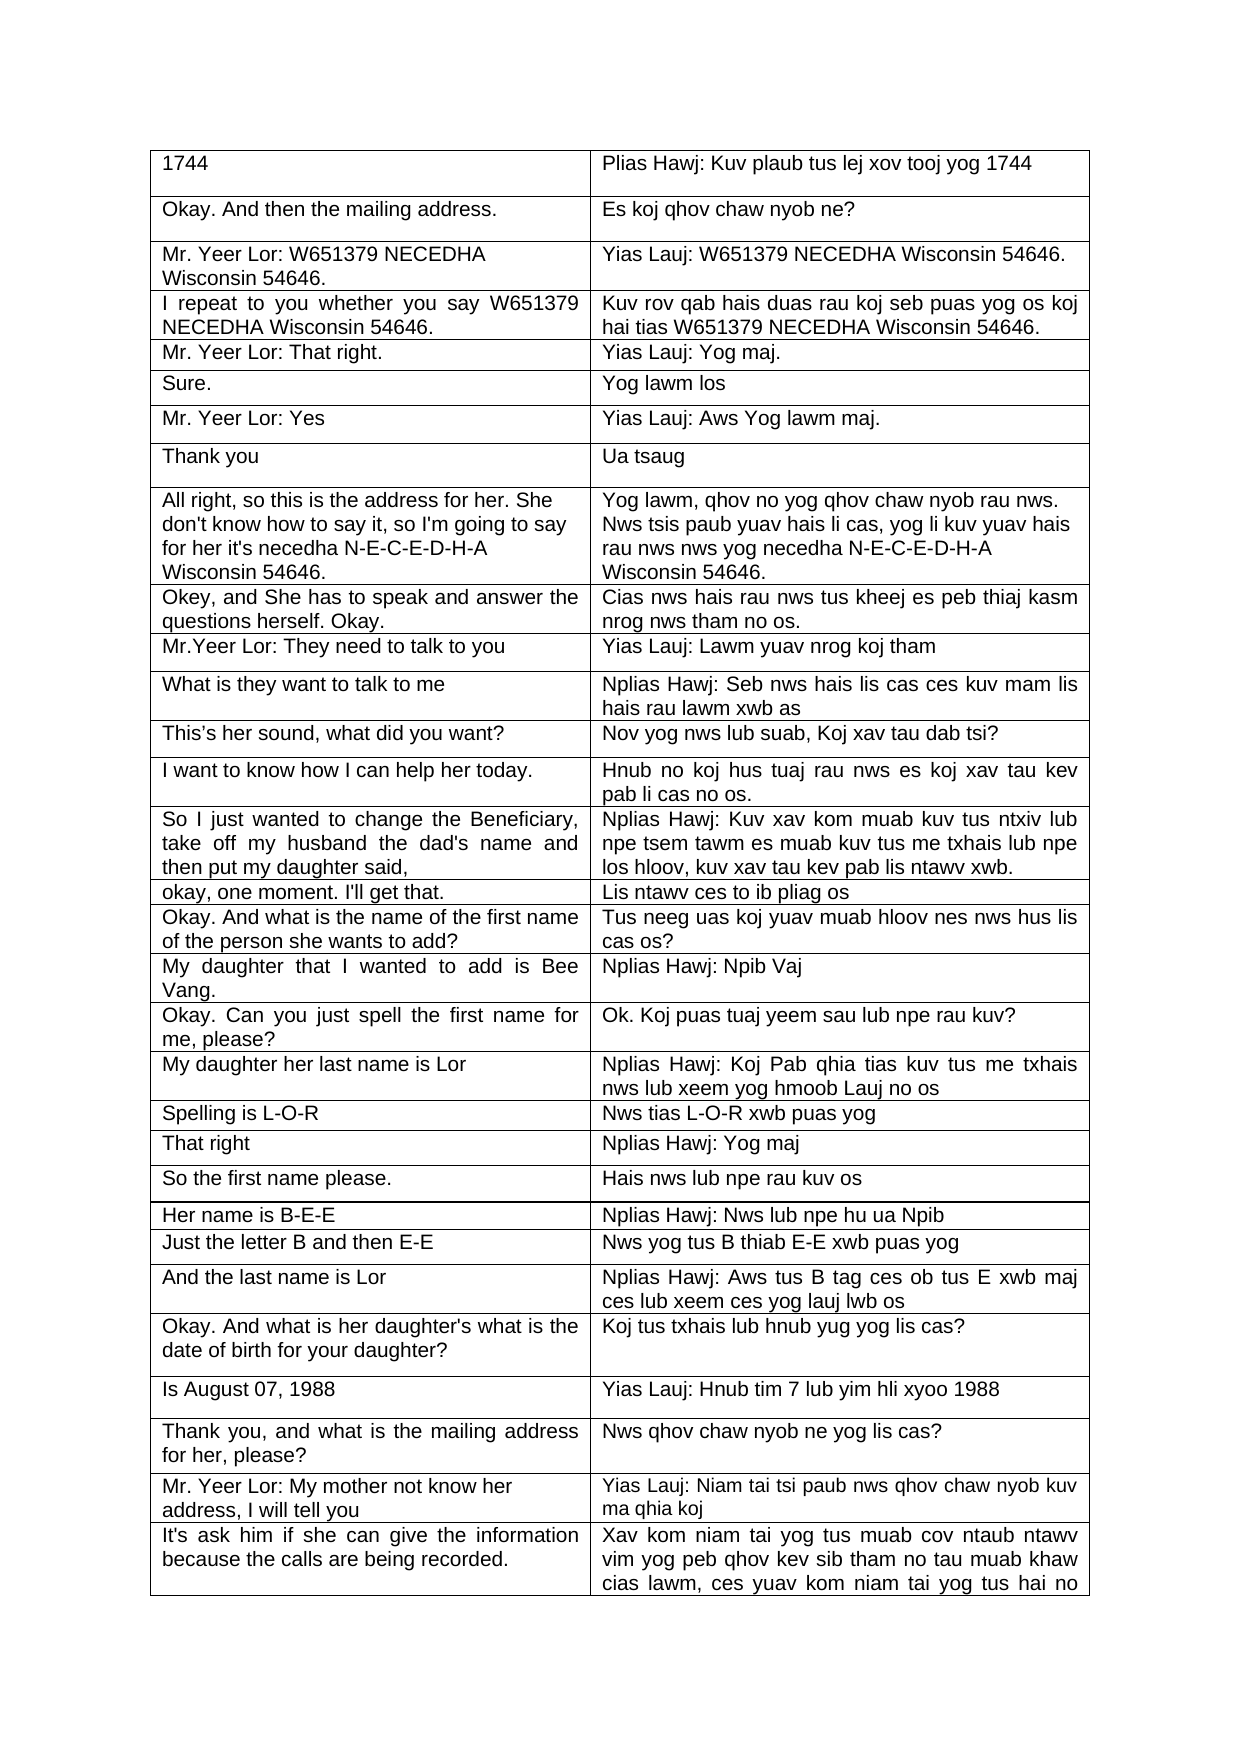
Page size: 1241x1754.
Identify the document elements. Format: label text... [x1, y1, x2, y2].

table_cell Koj tus txhais lub hnub yug yog lis cas? [591, 1314, 1089, 1376]
table_cell Nplias Hawj: Npib Vaj [591, 954, 1089, 1002]
table_cell My daughter that I wanted to add is Bee Vang. [151, 954, 590, 1002]
table_cell All right, so this is the address for her. She don't know how to say it, so I'm going to say for her it's necedha N-E-C-E-D-H-A Wisconsin 54646. [151, 488, 590, 584]
table_cell I want to know how I can help her today. [151, 758, 590, 806]
table_cell Yias Lauj: Niam tai tsi paub nws qhov chaw nyob kuv ma qhia koj [591, 1474, 1089, 1522]
table_cell Nov yog nws lub suab, Koj xav tau dab tsi? [591, 721, 1089, 757]
table_cell Spelling is L-O-R [151, 1101, 590, 1129]
table_cell Okay. And then the mailing address. [151, 197, 590, 241]
table_cell Nplias Hawj: Seb nws hais lis cas ces kuv mam lis hais rau lawm xwb as [591, 672, 1089, 719]
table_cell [591, 1523, 1089, 1595]
table_cell Mr. Yeer Lor: That right. [151, 340, 590, 369]
table_cell My daughter her last name is Lor [151, 1052, 590, 1099]
table_cell So I just wanted to change the Beneficiary, take off my husband the dad's name and then put my daughter said, [151, 807, 590, 879]
table_cell Cias nws hais rau nws tus kheej es peb thiaj kasm nrog nws tham no os. [591, 585, 1089, 633]
table_cell Mr.Yeer Lor: They need to talk to you [151, 634, 590, 671]
table_cell Es koj qhov chaw nyob ne? [591, 197, 1089, 241]
table_cell Mr. Yeer Lor: W651379 NECEDHA Wisconsin 54646. [151, 242, 590, 290]
table_cell Hnub no koj hus tuaj rau nws es koj xav tau kev pab li cas no os. [591, 758, 1089, 806]
table_cell Thank you, and what is the mailing address for her, please? [151, 1419, 590, 1473]
table_cell Yog lawm los [591, 371, 1089, 405]
table_cell Lis ntawv ces to ib pliag os [591, 880, 1089, 904]
table_cell Nws yog tus B thiab E-E xwb puas yog [591, 1230, 1089, 1264]
table_cell Sure. [151, 371, 590, 405]
table_cell Tus neeg uas koj yuav muab hloov nes nws hus lis cas os? [591, 905, 1089, 953]
table_cell Thank you [151, 444, 590, 487]
table_cell Yias Lauj: Hnub tim 7 lub yim hli xyoo 1988 [591, 1377, 1089, 1418]
table_cell Yias Lauj: W651379 NECEDHA Wisconsin 54646. [591, 242, 1089, 290]
table_cell Plias Hawj: Kuv plaub tus lej xov tooj yog 1744 [591, 151, 1089, 196]
table_cell Nplias Hawj: Kuv xav kom muab kuv tus ntxiv lub npe tsem tawm es muab kuv tus me txhais lub npe los hloov, kuv xav tau kev pab lis ntawv xwb. [591, 807, 1089, 879]
table_cell 1744 [151, 151, 590, 196]
table_cell Mr. Yeer Lor: My mother not know her address, I will tell you [151, 1474, 590, 1522]
table_cell That right [151, 1131, 590, 1165]
table_cell Okay. And what is her daughter's what is the date of birth for your daughter? [151, 1314, 590, 1376]
table_cell Nws qhov chaw nyob ne yog lis cas? [591, 1419, 1089, 1473]
table_cell okay, one moment. I'll get that. [151, 880, 590, 904]
table_cell Ok. Koj puas tuaj yeem sau lub npe rau kuv? [591, 1003, 1089, 1051]
table_cell Ua tsaug [591, 444, 1089, 487]
table_cell Yias Lauj: Aws Yog lawm maj. [591, 406, 1089, 442]
table_cell Yias Lauj: Lawm yuav nrog koj tham [591, 634, 1089, 671]
table_cell Nws tias L-O-R xwb puas yog [591, 1101, 1089, 1129]
table_cell What is they want to talk to me [151, 672, 590, 719]
table_cell I repeat to you whether you say W651379 NECEDHA Wisconsin 54646. [151, 291, 590, 339]
table_cell Nplias Hawj: Aws tus B tag ces ob tus E xwb maj ces lub xeem ces yog lauj lwb os [591, 1265, 1089, 1313]
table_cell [151, 1523, 590, 1595]
table_cell Okey, and She has to speak and answer the questions herself. Okay. [151, 585, 590, 633]
table_cell Just the letter B and then E-E [151, 1230, 590, 1264]
table_cell Yias Lauj: Yog maj. [591, 340, 1089, 369]
table_cell Nplias Hawj: Nws lub npe hu ua Npib [591, 1203, 1089, 1228]
table_cell This’s her sound, what did you want? [151, 721, 590, 757]
table_cell And the last name is Lor [151, 1265, 590, 1313]
table_cell Hais nws lub npe rau kuv os [591, 1166, 1089, 1201]
table_cell Is August 07, 1988 [151, 1377, 590, 1418]
table_cell So the first name please. [151, 1166, 590, 1201]
table_cell Nplias Hawj: Yog maj [591, 1131, 1089, 1165]
table_cell Her name is B-E-E [151, 1203, 590, 1228]
table_cell Okay. Can you just spell the first name for me, please? [151, 1003, 590, 1051]
table_cell Kuv rov qab hais duas rau koj seb puas yog os koj hai tias W651379 NECEDHA Wisconsin 54646. [591, 291, 1089, 339]
table_cell Yog lawm, qhov no yog qhov chaw nyob rau nws. Nws tsis paub yuav hais li cas, yog li kuv yuav hais rau nws nws yog necedha N-E-C-E-D-H-A Wisconsin 54646. [591, 488, 1089, 584]
table_cell Mr. Yeer Lor: Yes [151, 406, 590, 442]
table_cell Okay. And what is the name of the first name of the person she wants to add? [151, 905, 590, 953]
table_cell Nplias Hawj: Koj Pab qhia tias kuv tus me txhais nws lub xeem yog hmoob Lauj no os [591, 1052, 1089, 1099]
